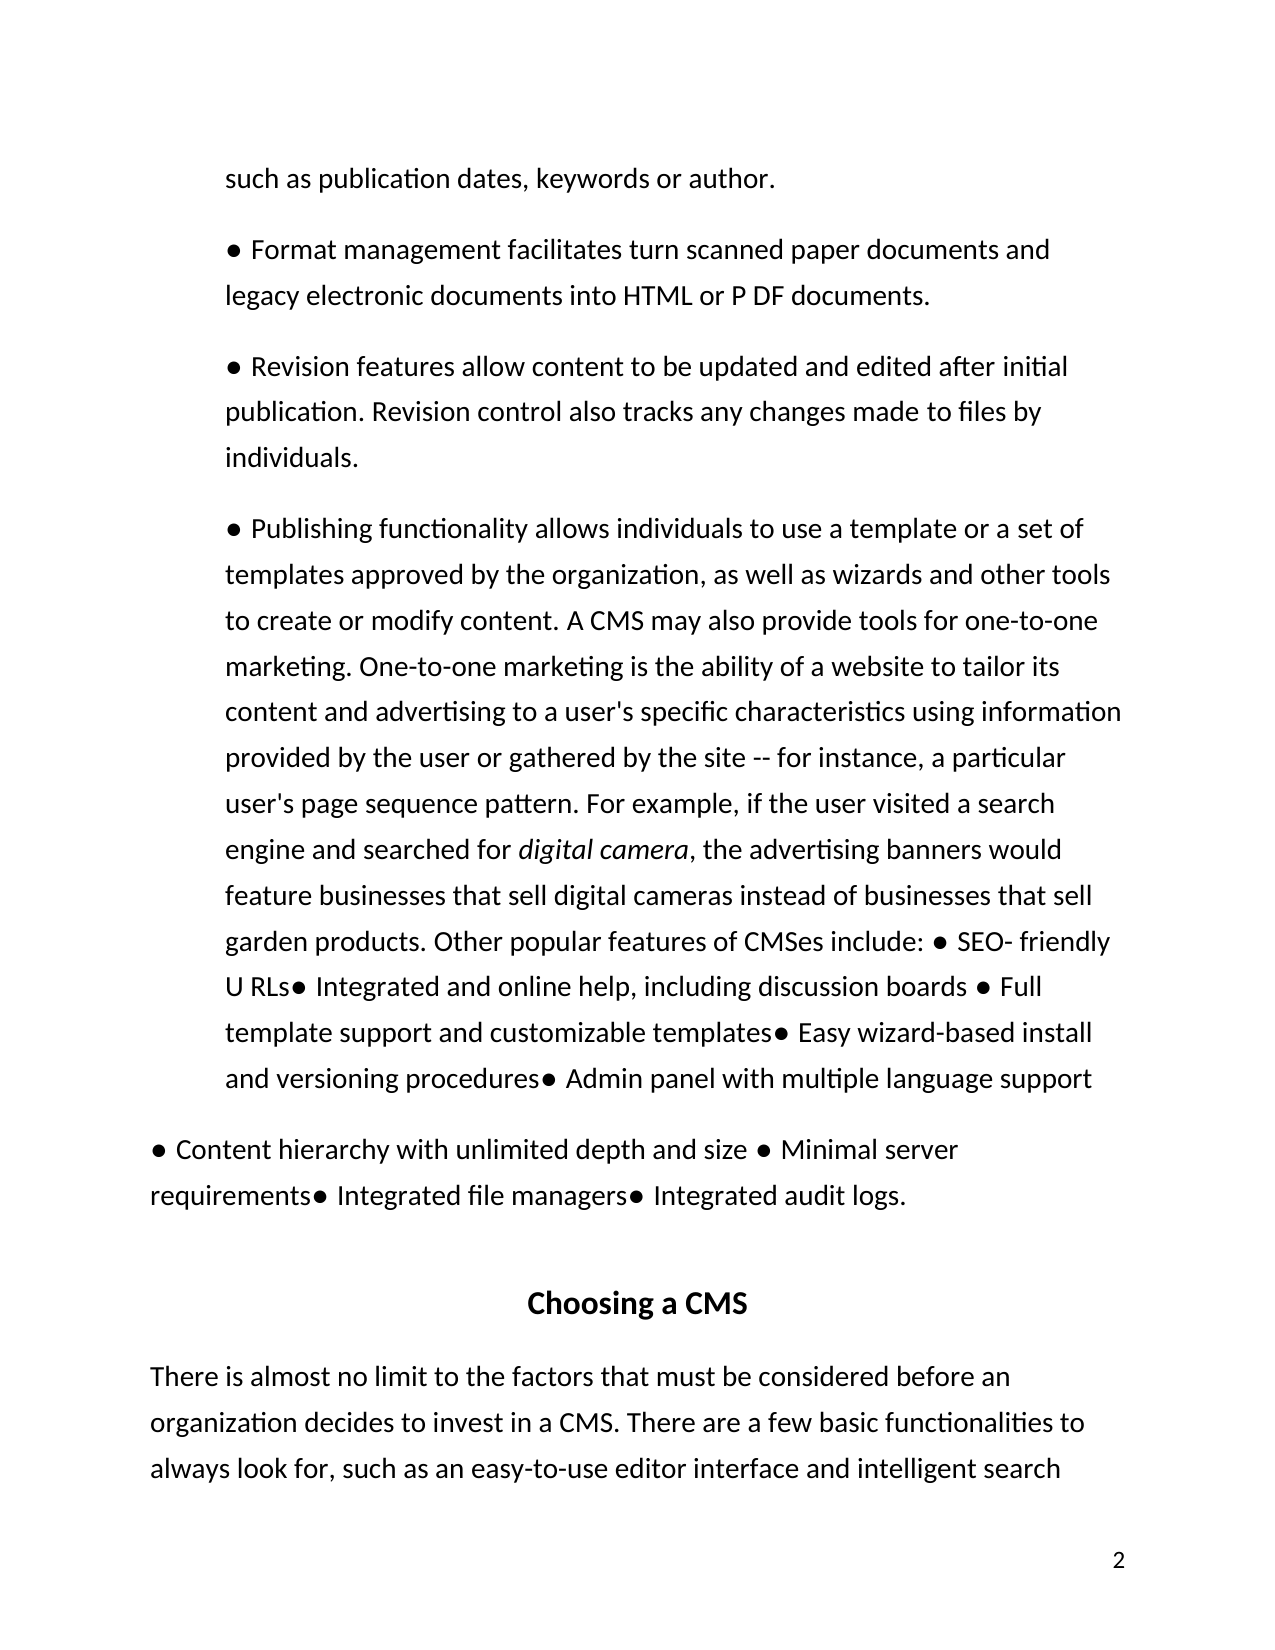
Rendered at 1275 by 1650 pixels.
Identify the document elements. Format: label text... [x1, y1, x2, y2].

list ● Format management facilitates turn scanned paper documents and legacy electronic documents into HTML or P DF documents. [150, 221, 1125, 312]
text Choosing a CMS [150, 1273, 1125, 1323]
text ● Content hierarchy with unlimited depth and size ● Minimal server requirements ● Integrated file managers ● Integrated audit logs. [150, 1121, 1125, 1212]
list ● Revision features allow content to be updated and edited after initial publication. Revision control also tracks any changes made to files by individuals. [150, 337, 1125, 475]
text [150, 1348, 1125, 1486]
list ● Publishing functionality allows individuals to use a template or a set of templates approved by the organization, as well as wizards and other tools to create or modify content. A CMS may also provide tools for one-to-one marketing. One-to-one marketing is the ability of a website to tailor its content and advertising to a user's specific characteristics using information provided by the user or gathered by the site -- for instance, a particular user's page sequence pattern. For example, if the user visited a search engine and searched for digital camera, the advertising banners would feature businesses that sell digital cameras instead of businesses that sell garden products. Other popular features of CMSes include: ● SEO- friendly U RLs ● Integrated and online help, including discussion boards ● Full template support and customizable templates ● Easy wizard-based install and versioning procedures ● Admin panel with multiple language support [150, 500, 1125, 1096]
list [150, 150, 1125, 196]
